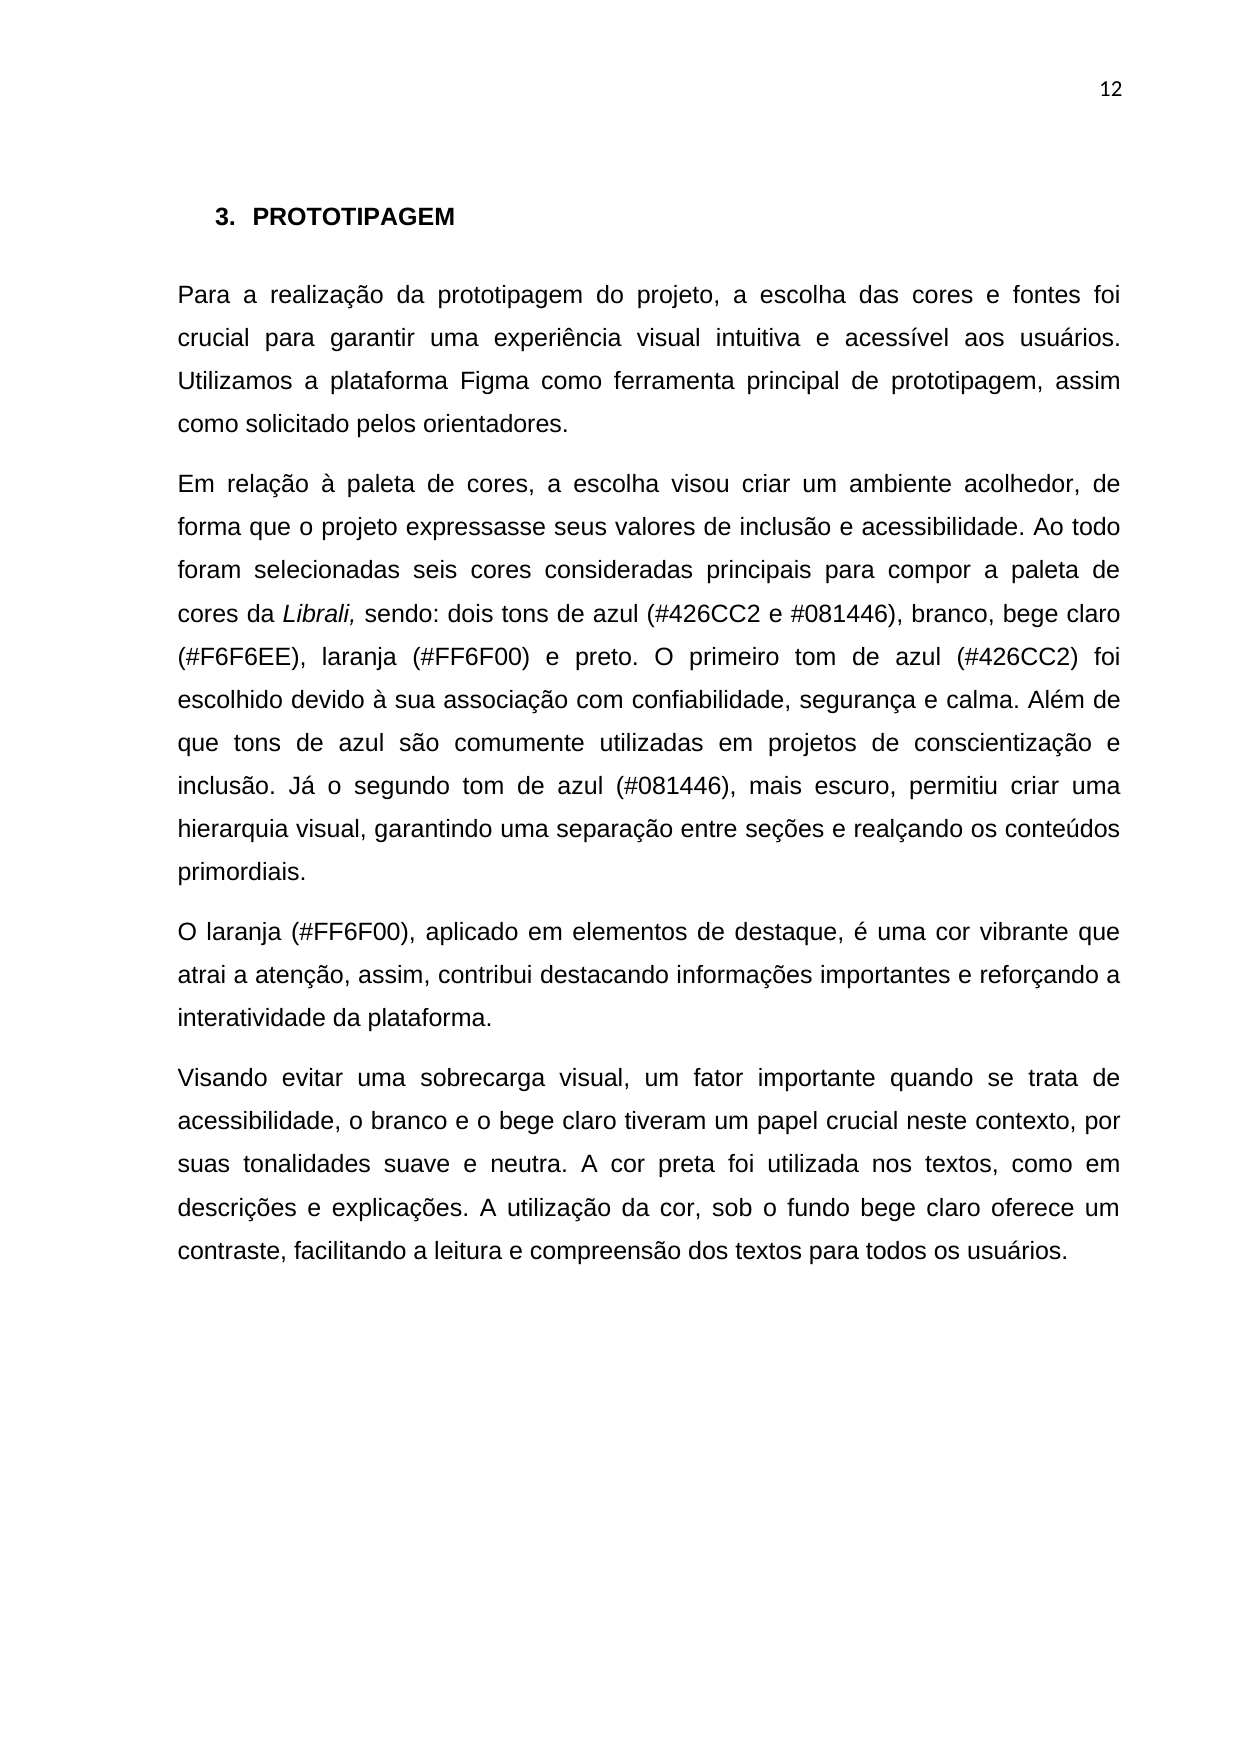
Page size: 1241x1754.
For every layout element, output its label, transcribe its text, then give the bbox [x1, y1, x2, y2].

subtitle PROTOTIPAGEM [215, 202, 1122, 231]
text Visando evitar uma sobrecarga visual, um fator importante quando se trata de acessibilidade, o branco e o bege claro tiveram um papel crucial neste contexto, por suas tonalidades suave e neutra. A cor preta foi utilizada nos textos, como em descrições e explicações. A utilização da cor, sob o fundo bege claro oferece um contraste, facilitando a leitura e compreensão dos textos para todos os usuários. [177, 1063, 1122, 1264]
text Em relação à paleta de cores, a escolha visou criar um ambiente acolhedor, de forma que o projeto expressasse seus valores de inclusão e acessibilidade. Ao todo foram selecionadas seis cores consideradas principais para compor a paleta de cores da Librali, sendo: dois tons de azul (#426CC2 e #081446), branco, bege claro (#F6F6EE), laranja (#FF6F00) e preto. O primeiro tom de azul (#426CC2) foi escolhido devido à sua associação com confiabilidade, segurança e calma. Além de que tons de azul são comumente utilizadas em projetos de conscientização e inclusão. Já o segundo tom de azul (#081446), mais escuro, permitiu criar uma hierarquia visual, garantindo uma separação entre seções e realçando os conteúdos primordiais. [177, 469, 1122, 886]
text Para a realização da prototipagem do projeto, a escolha das cores e fontes foi crucial para garantir uma experiência visual intuitiva e acessível aos usuários. Utilizamos a plataforma Figma como ferramenta principal de prototipagem, assim como solicitado pelos orientadores. [177, 280, 1122, 438]
text O laranja (#FF6F00), aplicado em elementos de destaque, é uma cor vibrante que atrai a atenção, assim, contribui destacando informações importantes e reforçando a interatividade da plataforma. [177, 917, 1122, 1032]
